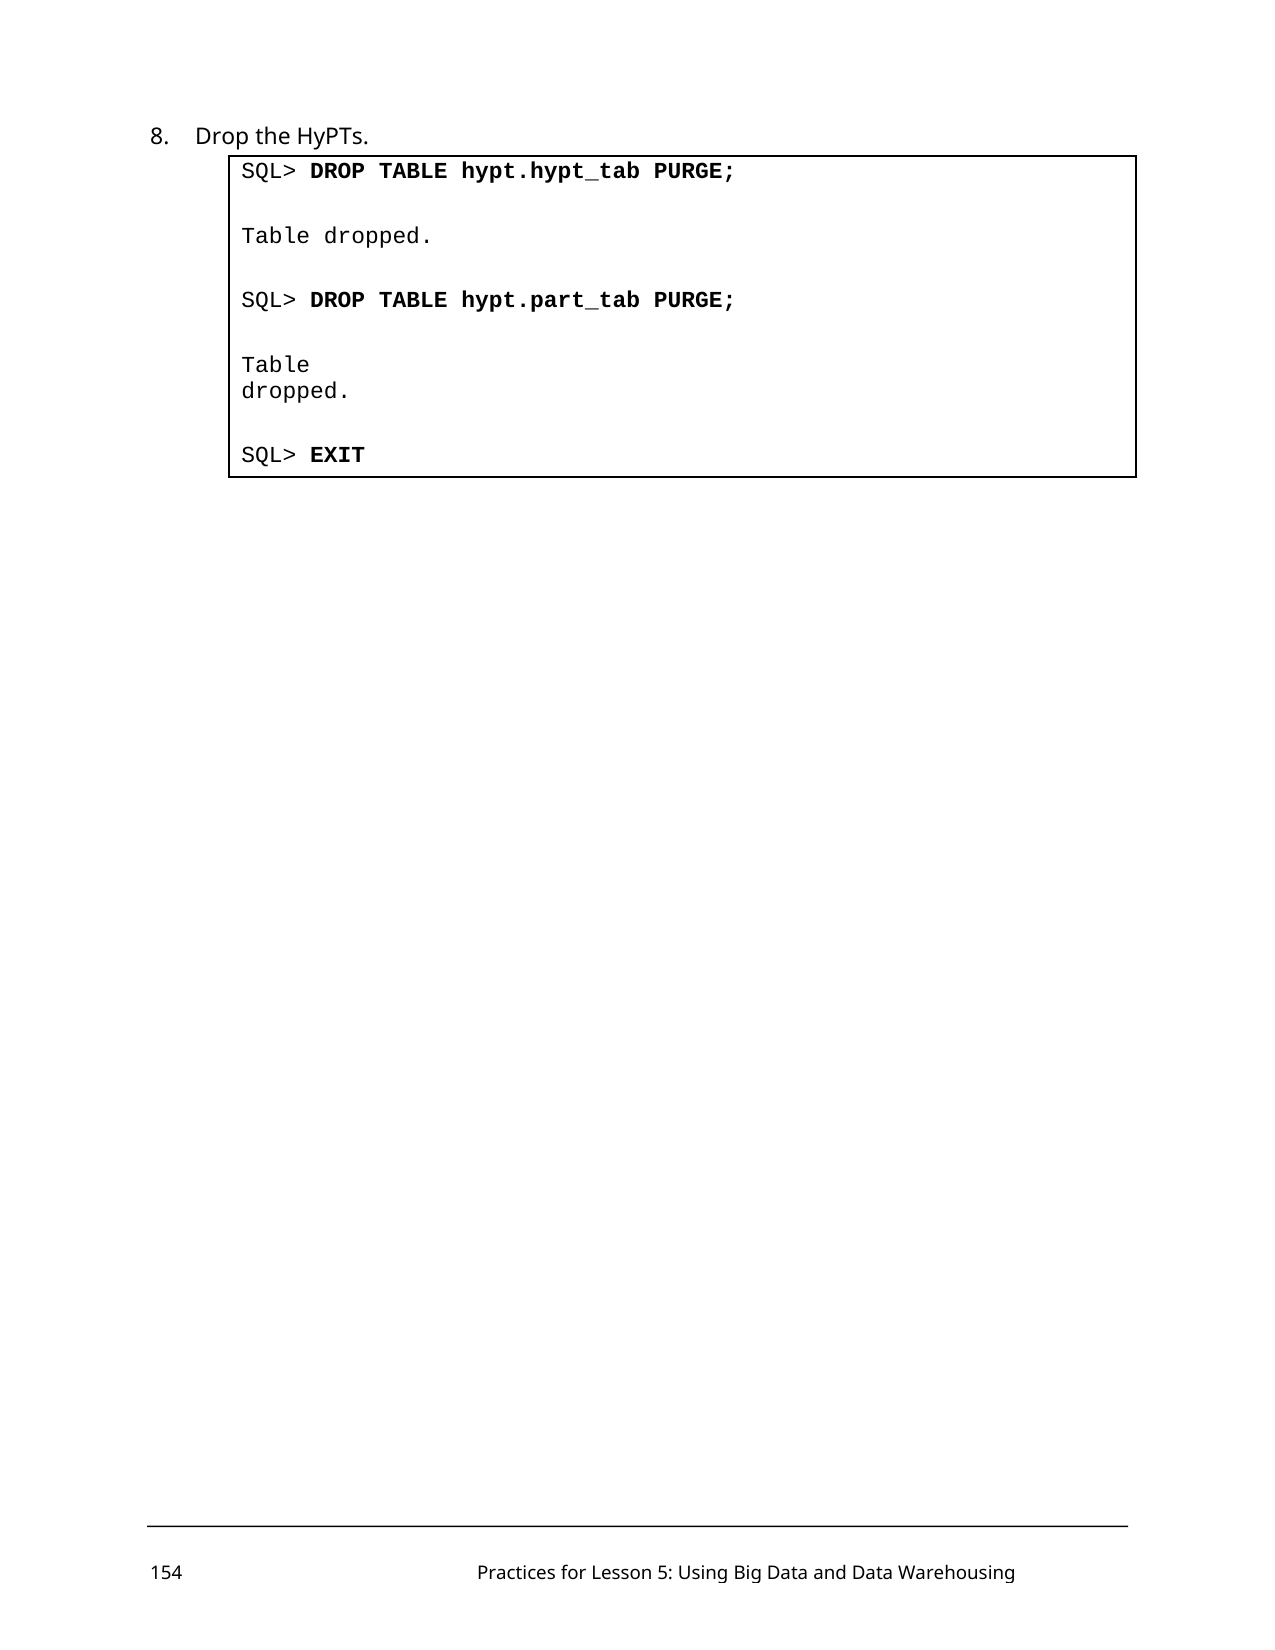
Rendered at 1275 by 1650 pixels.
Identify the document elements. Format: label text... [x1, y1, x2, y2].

list Drop the HyPTs. [150, 120, 1267, 151]
